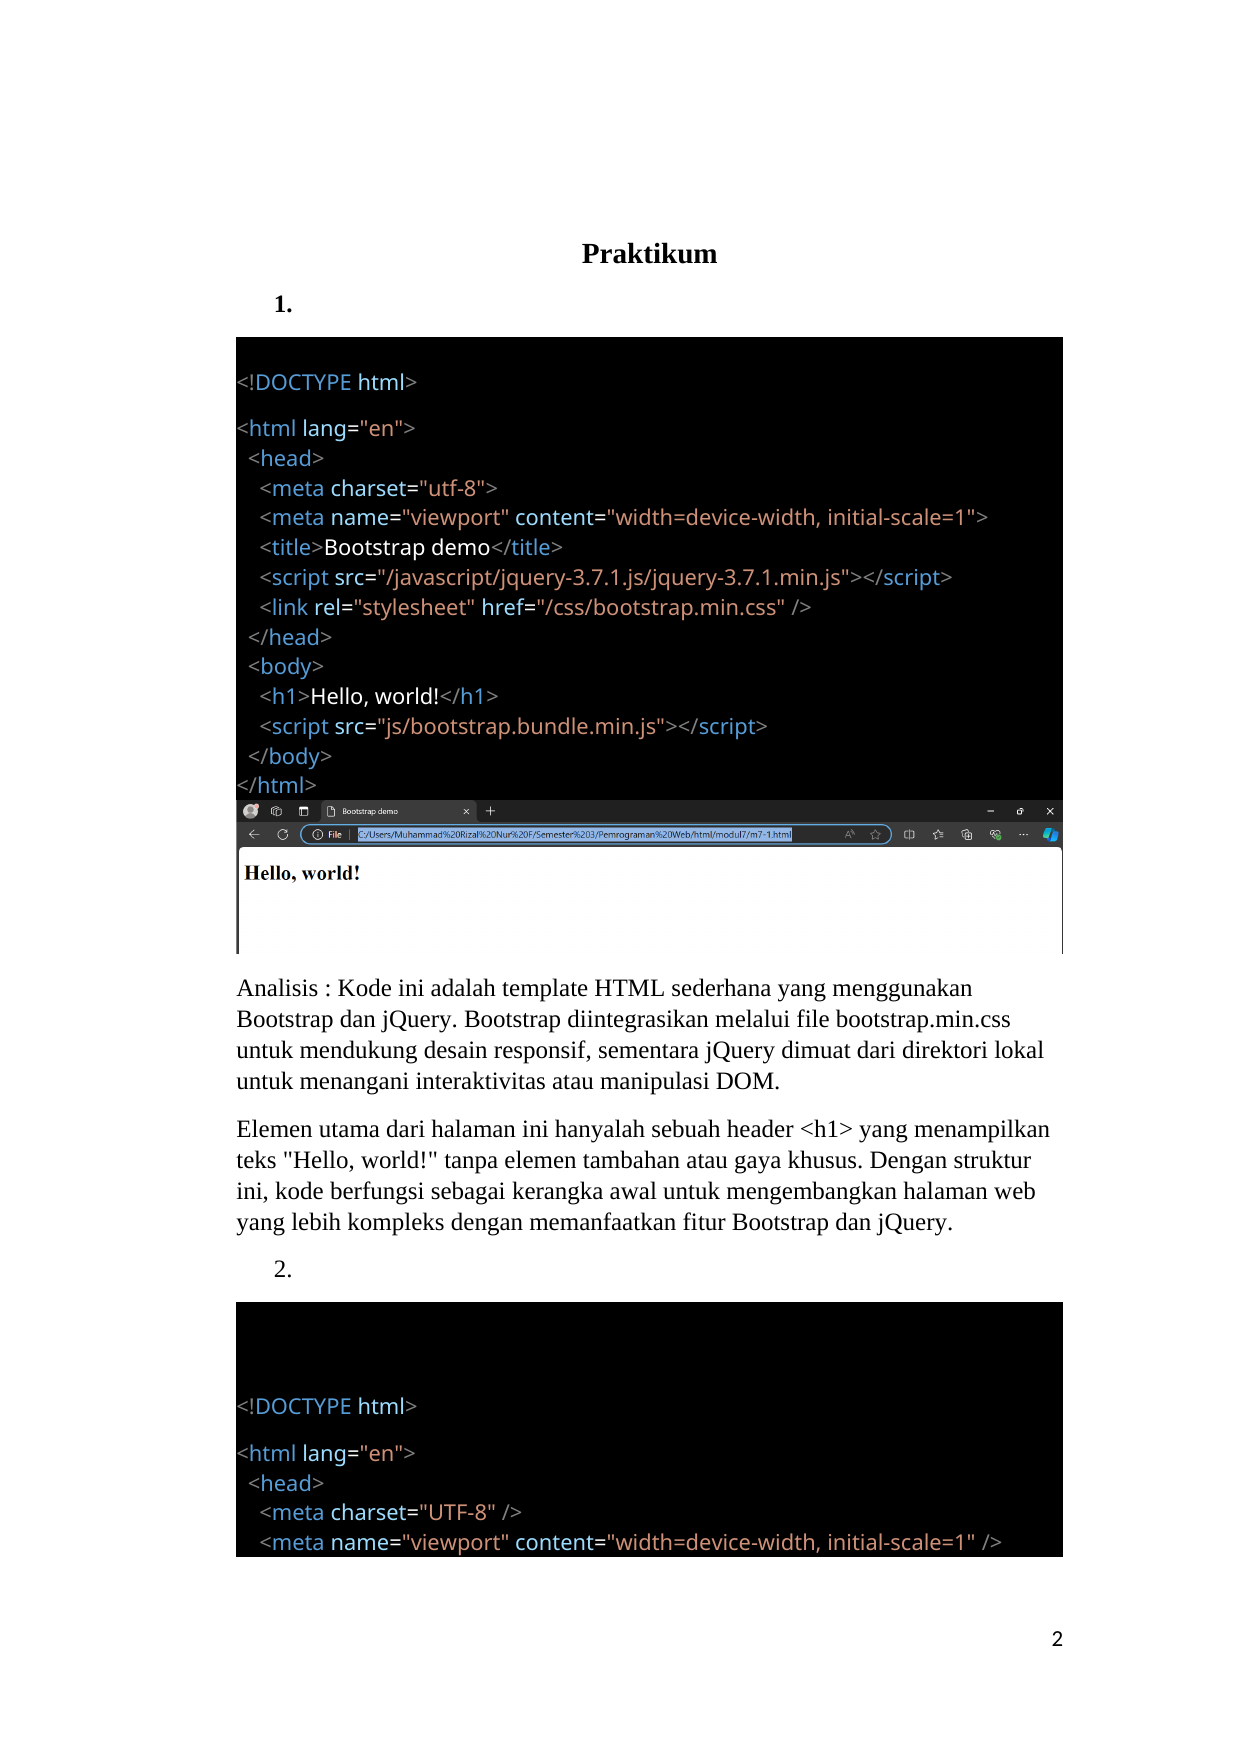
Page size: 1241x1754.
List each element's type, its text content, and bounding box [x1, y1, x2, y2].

text <meta charset="utf-8"> [236, 472, 1063, 502]
text <meta name="viewport" content="width=device-width, initial-scale=1" /> [236, 1527, 1063, 1557]
text <html lang="en"> [236, 413, 1063, 443]
text <head> [236, 1468, 1063, 1497]
text Analisis : Kode ini adalah template HTML sederhana yang menggunakan Bootstrap dan jQuery. Bootstrap diintegrasikan melalui file bootstrap.min.css untuk mendukung desain responsif, sementara jQuery dimuat dari direktori lokal untuk menangani interaktivitas atau manipulasi DOM. [236, 973, 1063, 1095]
text <!DOCTYPE html> [236, 1302, 1063, 1421]
text <script src="/javascript/jquery-3.7.1.js/jquery-3.7.1.min.js"></script> [236, 562, 1063, 592]
text <h1>Hello, world!</h1> [236, 681, 1063, 711]
text </head> [236, 621, 1063, 651]
text <title>Bootstrap demo</title> [236, 532, 1063, 562]
text <!DOCTYPE html> [236, 337, 1063, 396]
text <html lang="en"> [236, 1438, 1063, 1468]
text <link rel="stylesheet" href="/css/bootstrap.min.css" /> [236, 592, 1063, 621]
text <head> [236, 443, 1063, 472]
text </body> [236, 741, 1063, 770]
text <script src="js/bootstrap.bundle.min.js"></script> [236, 711, 1063, 741]
text <meta charset="UTF-8" /> [236, 1497, 1063, 1527]
text <body> [236, 651, 1063, 681]
text </html> [236, 770, 1063, 800]
text Praktikum [236, 236, 1063, 270]
picture [236, 800, 1063, 954]
text <meta name="viewport" content="width=device-width, initial-scale=1"> [236, 502, 1063, 532]
text Elemen utama dari halaman ini hanyalah sebuah header <h1> yang menampilkan teks "Hello, world!" tanpa elemen tambahan atau gaya khusus. Dengan struktur ini, kode berfungsi sebagai kerangka awal untuk mengembangkan halaman web yang lebih kompleks dengan memanfaatkan fitur Bootstrap dan jQuery. [236, 1114, 1063, 1236]
